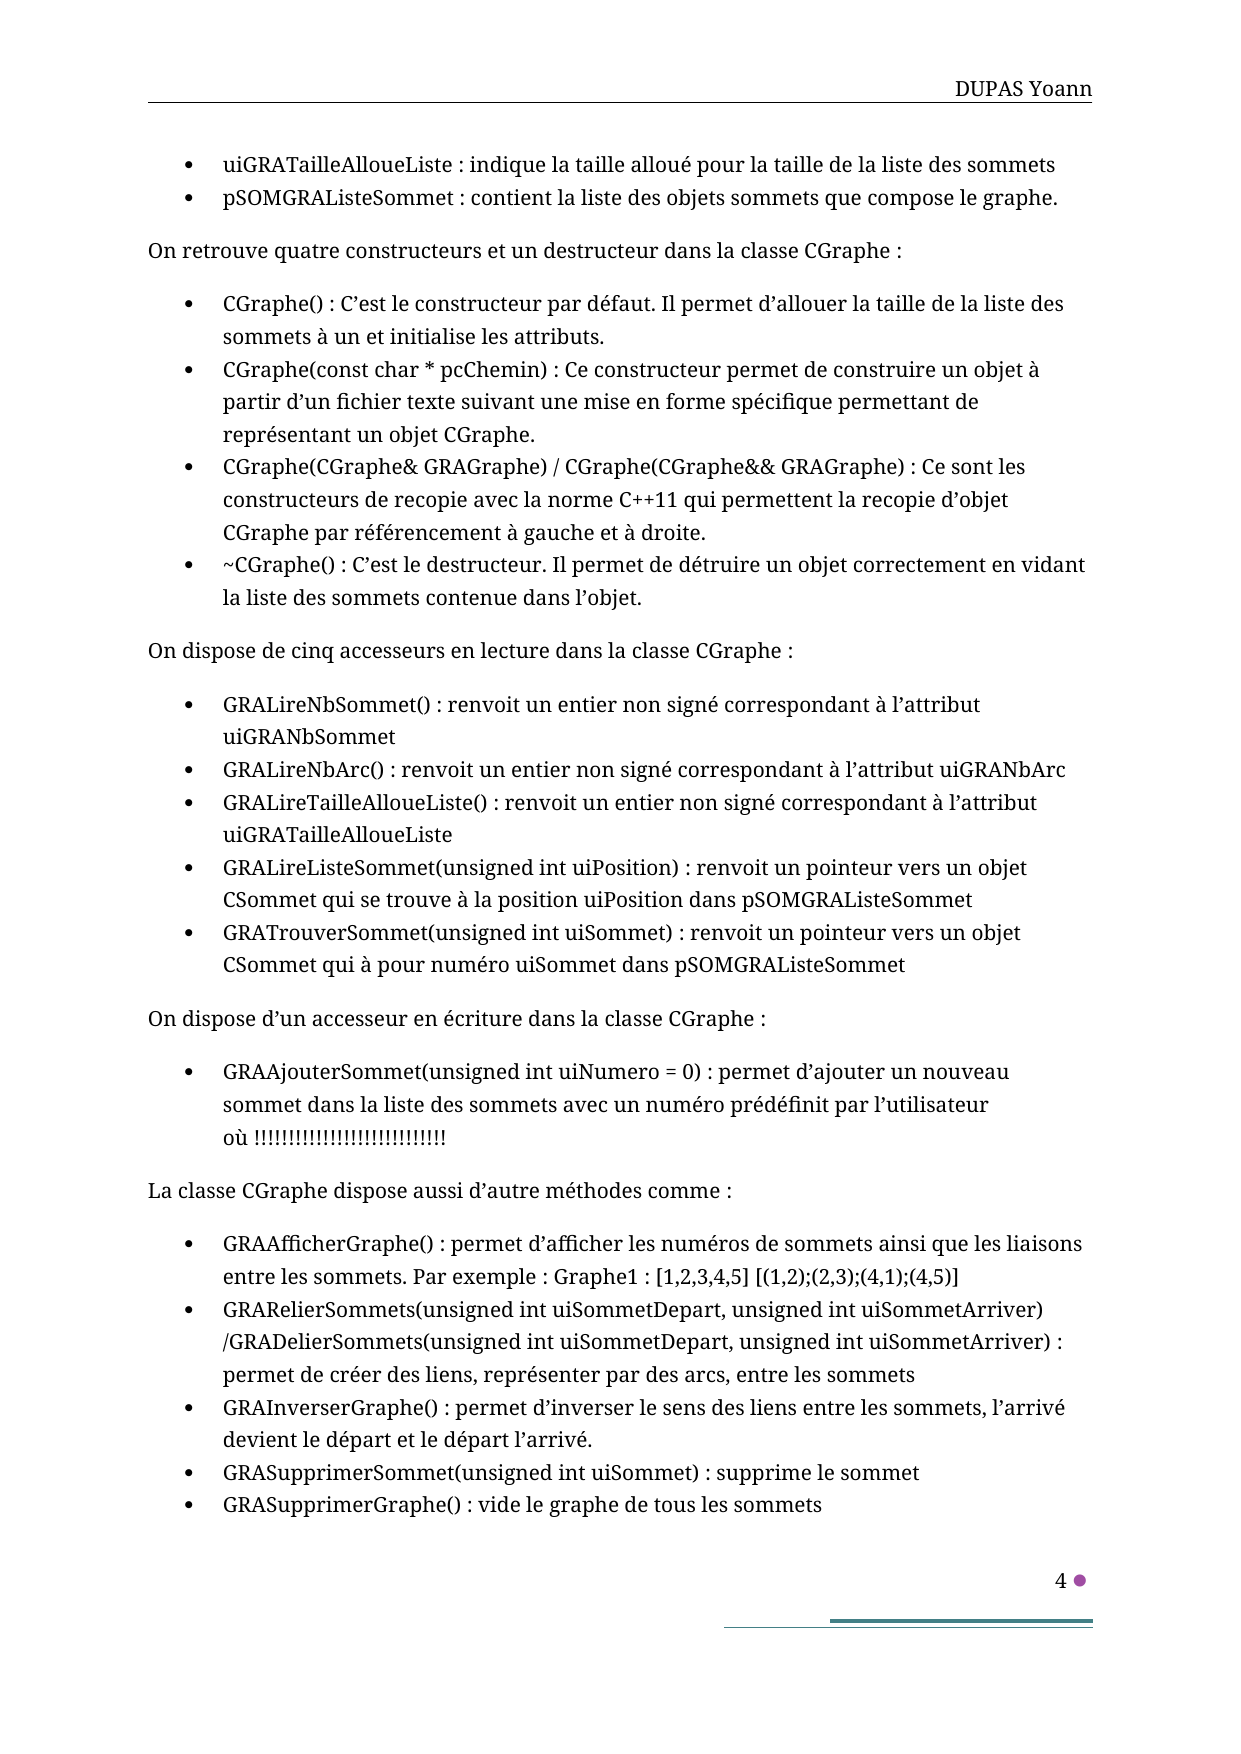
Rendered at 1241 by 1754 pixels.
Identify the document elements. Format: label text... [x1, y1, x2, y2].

list GRAAfficherGraphe() : permet d’afficher les numéros de sommets ainsi que les liaisons entre les sommets. Par exemple : Graphe1 : [1,2,3,4,5] [(1,2);(2,3);(4,1);(4,5)] [185, 1229, 1092, 1291]
list pSOMGRAListeSommet : contient la liste des objets sommets que compose le graphe. [185, 183, 1092, 211]
list GRALireListeSommet(unsigned int uiPosition) : renvoit un pointeur vers un objet CSommet qui se trouve à la position uiPosition dans pSOMGRAListeSommet [185, 853, 1092, 914]
text La classe CGraphe dispose aussi d’autre méthodes comme : [148, 1176, 1092, 1204]
list GRALireNbArc() : renvoit un entier non signé correspondant à l’attribut uiGRANbArc [185, 755, 1092, 783]
list CGraphe() : C’est le constructeur par défaut. Il permet d’allouer la taille de la liste des sommets à un et initialise les attributs. [185, 289, 1092, 351]
list CGraphe(const char * pcChemin) : Ce constructeur permet de construire un objet à partir d’un fichier texte suivant une mise en forme spécifique permettant de représentant un objet CGraphe. [185, 355, 1092, 448]
list ~CGraphe() : C’est le destructeur. Il permet de détruire un objet correctement en vidant la liste des sommets contenue dans l’objet. [185, 550, 1092, 611]
list GRAAjouterSommet(unsigned int uiNumero = 0) : permet d’ajouter un nouveau sommet dans la liste des sommets avec un numéro prédéfinit par l’utilisateur où !!!!!!!!!!!!!!!!!!!!!!!!!!!! [185, 1057, 1092, 1151]
list uiGRATailleAlloueListe : indique la taille alloué pour la taille de la liste des sommets [185, 150, 1092, 178]
list GRAInverserGraphe() : permet d’inverser le sens des liens entre les sommets, l’arrivé devient le départ et le départ l’arrivé. [185, 1393, 1092, 1454]
list GRARelierSommets(unsigned int uiSommetDepart, unsigned int uiSommetArriver) /GRADelierSommets(unsigned int uiSommetDepart, unsigned int uiSommetArriver) : permet de créer des liens, représenter par des arcs, entre les sommets [185, 1295, 1092, 1388]
text On retrouve quatre constructeurs et un destructeur dans la classe CGraphe : [148, 236, 1092, 264]
list GRATrouverSommet(unsigned int uiSommet) : renvoit un pointeur vers un objet CSommet qui à pour numéro uiSommet dans pSOMGRAListeSommet [185, 918, 1092, 979]
text On dispose d’un accesseur en écriture dans la classe CGraphe : [148, 1004, 1092, 1032]
list GRALireNbSommet() : renvoit un entier non signé correspondant à l’attribut uiGRANbSommet [185, 690, 1092, 751]
list GRASupprimerSommet(unsigned int uiSommet) : supprime le sommet [185, 1458, 1092, 1486]
list GRASupprimerGraphe() : vide le graphe de tous les sommets [185, 1490, 1092, 1519]
text On dispose de cinq accesseurs en lecture dans la classe CGraphe : [148, 636, 1092, 665]
list GRALireTailleAlloueListe() : renvoit un entier non signé correspondant à l’attribut uiGRATailleAlloueListe [185, 788, 1092, 849]
list CGraphe(CGraphe& GRAGraphe) / CGraphe(CGraphe&& GRAGraphe) : Ce sont les constructeurs de recopie avec la norme C++11 qui permettent la recopie d’objet CGraphe par référencement à gauche et à droite. [185, 452, 1092, 546]
